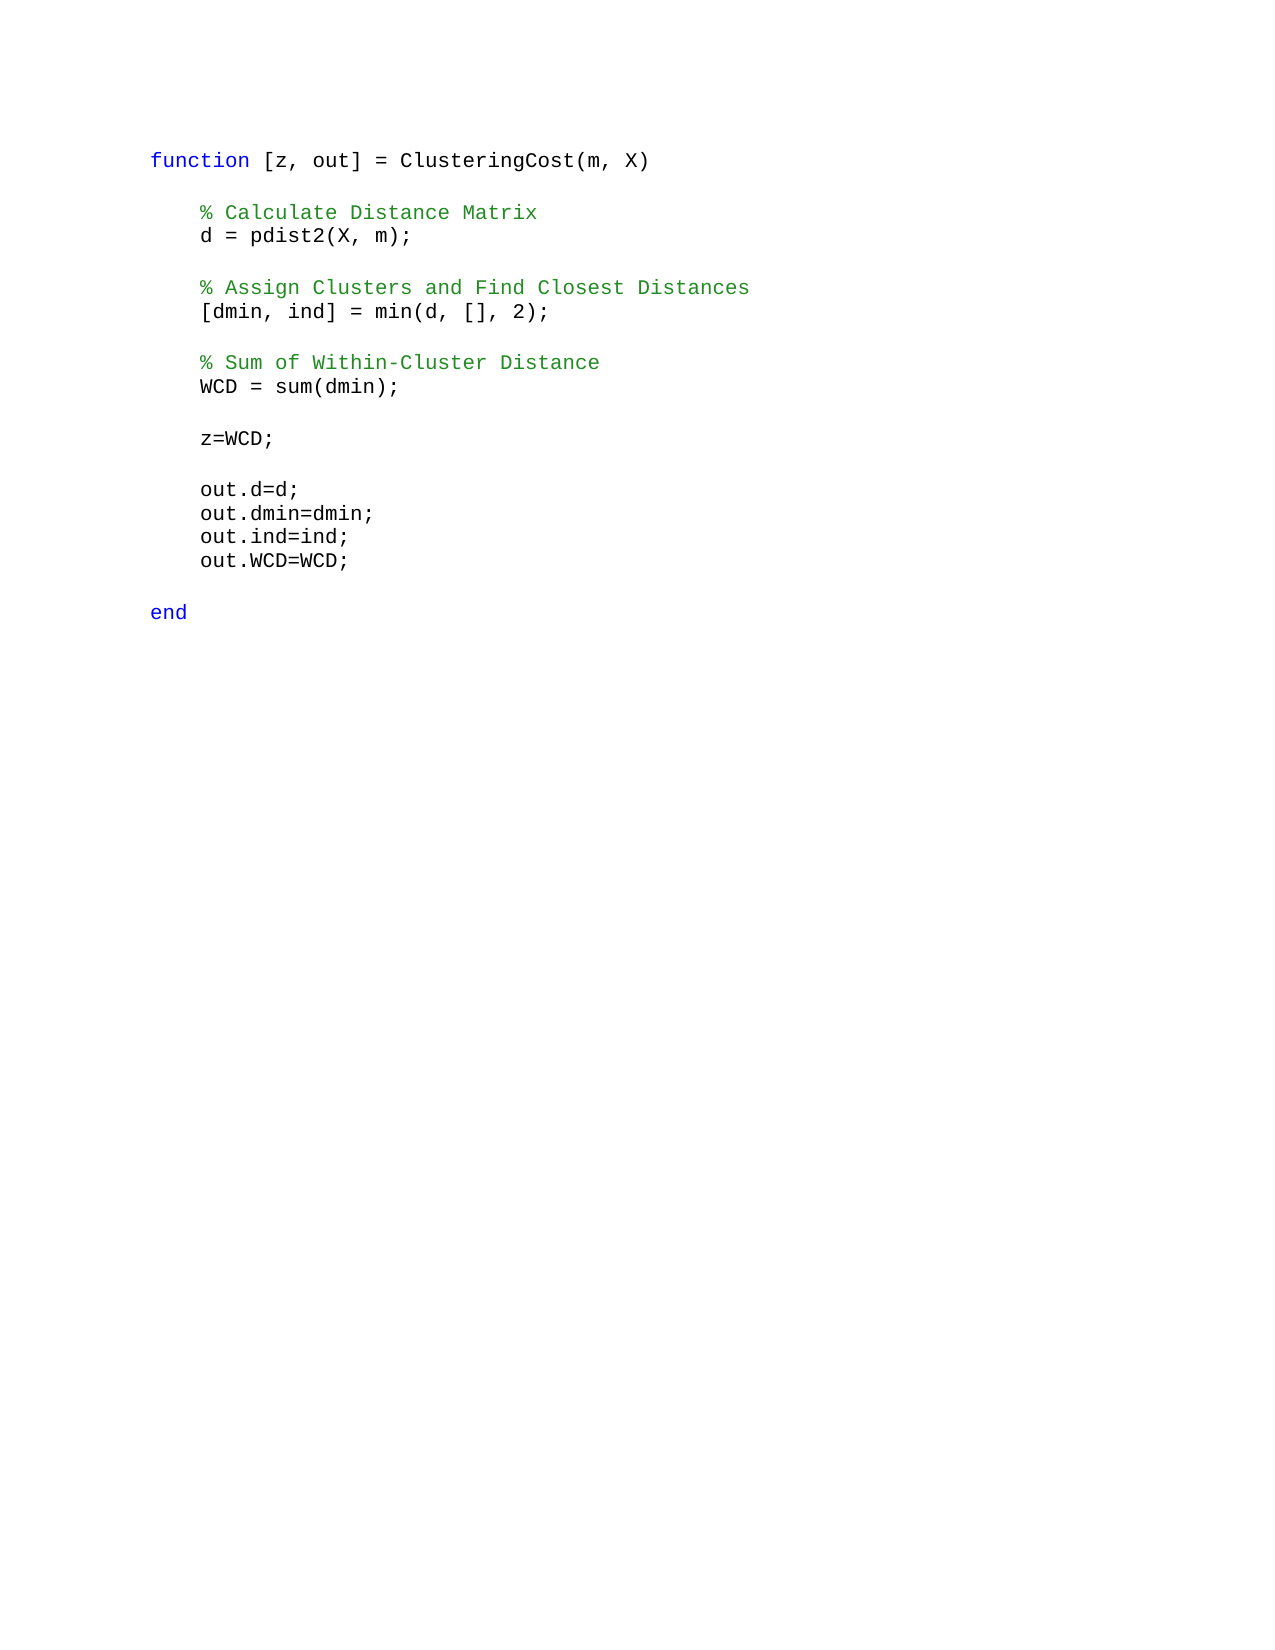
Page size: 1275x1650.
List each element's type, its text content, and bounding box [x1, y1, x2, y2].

text z=WCD; [150, 428, 1125, 451]
text [dmin, ind] = min(d, [], 2); [150, 301, 1125, 324]
text out.ind=ind; [150, 527, 1125, 550]
text out.WCD=WCD; [150, 550, 1125, 574]
text out.dmin=dmin; [150, 503, 1125, 527]
text WCD = sum(dmin); [150, 376, 1125, 399]
text function [z, out] = ClusteringCost(m, X) [150, 150, 1125, 174]
text % Assign Clusters and Find Closest Distances [150, 277, 1125, 301]
text % Sum of Within-Cluster Distance [150, 352, 1125, 376]
text out.d=d; [150, 479, 1125, 503]
text d = pdist2(X, m); [150, 225, 1125, 249]
text % Calculate Distance Matrix [150, 202, 1125, 225]
text end [150, 602, 1125, 626]
